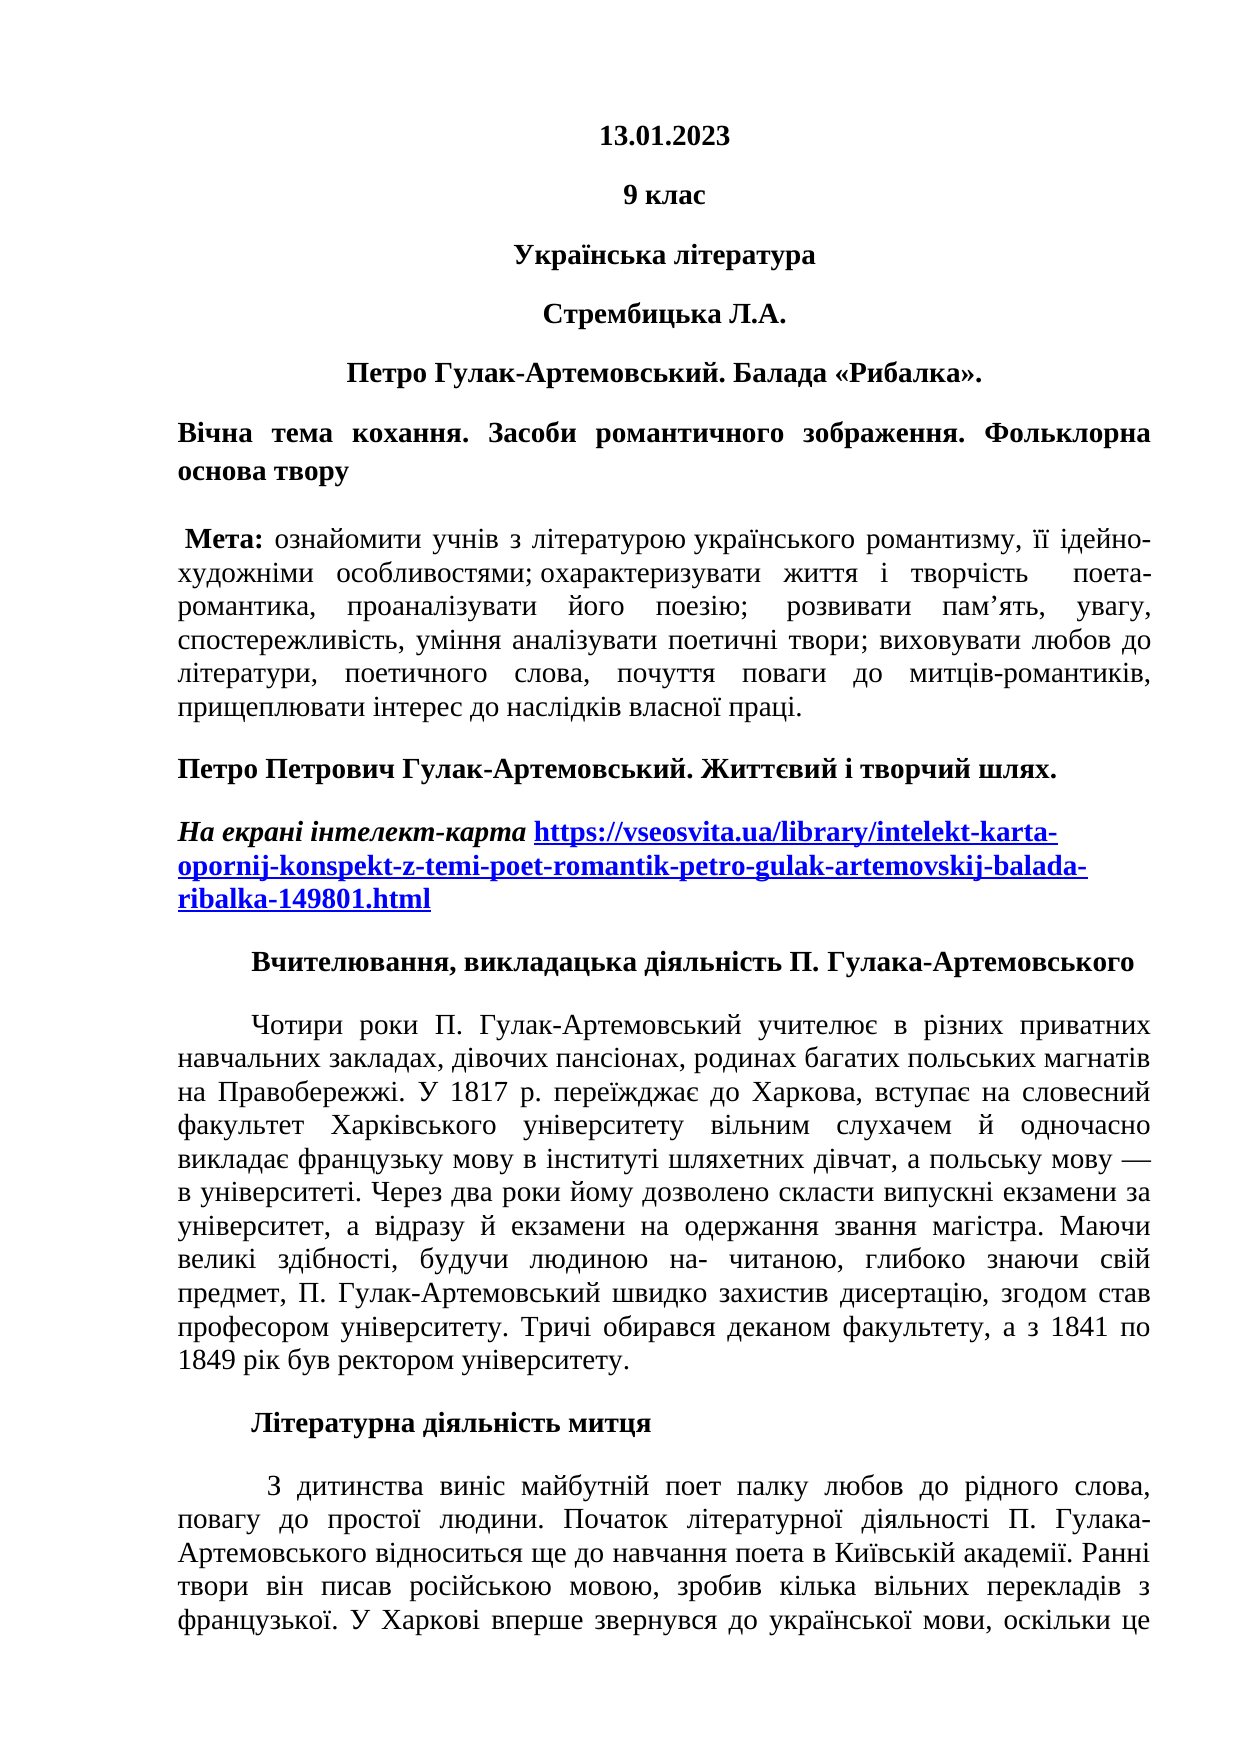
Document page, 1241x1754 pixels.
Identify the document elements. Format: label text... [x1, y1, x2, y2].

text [177, 1468, 1152, 1635]
text Українська література [177, 237, 1152, 270]
text 13.01.2023 [177, 118, 1152, 152]
text На екрані інтелект-карта https://vseosvita.ua/library/intelekt-karta-opornij-konspekt-z-temi-poet-romantik-petro-gulak-artemovskij-balada-ribalka-149801.html [177, 814, 1152, 915]
text Стрембицька Л.А. [177, 296, 1152, 330]
text Чотири роки П. Гулак-Артемовський учителює в різних приватних навчальних закладах, дівочих пансіонах, родинах багатих польських магнатів на Правобережжі. У 1817 р. переїжджає до Харкова, вступає на словесний факультет Харківського університету вільним слухачем й одночасно викладає французьку мову в інституті шляхетних дівчат, а польську мову — в університеті. Через два роки йому дозволено скласти випускні екзамени за університет, а відразу й екзамени на одержання звання магістра. Маючи великі здібності, будучи людиною на- читаною, глибоко знаючи свій предмет, П. Гулак-Артемовський швидко захистив дисертацію, згодом став професором університету. Тричі обирався деканом факультету, а з 1841 по 1849 рік був ректором університету. [177, 1007, 1152, 1376]
text Петро Петрович Гулак-Артемовський. Життєвий і творчий шлях. [177, 752, 1152, 785]
text Літературна діяльність митця [177, 1405, 1152, 1438]
text Вічна тема кохання. Засоби романтичного зображення. Фольклорна основа твору [177, 415, 1152, 487]
text Вчителювання, викладацька діяльність П. Гулака-Артемовського [177, 944, 1152, 978]
text Мета: ознайомити учнів з літературою українського романтизму, її ідейно-художніми особливостями; охарактеризувати життя і творчість поета-романтика, проаналізувати його поезію; розвивати пам’ять, увагу, спостережливість, уміння аналізувати поетичні твори; виховувати любов до літератури, поетичного слова, почуття поваги до митців-романтиків, прищеплювати інтерес до наслідків власної праці. [177, 521, 1152, 722]
text 9 клас [177, 177, 1152, 211]
text Петро Гулак-Артемовський. Балада «Рибалка». [177, 356, 1152, 389]
